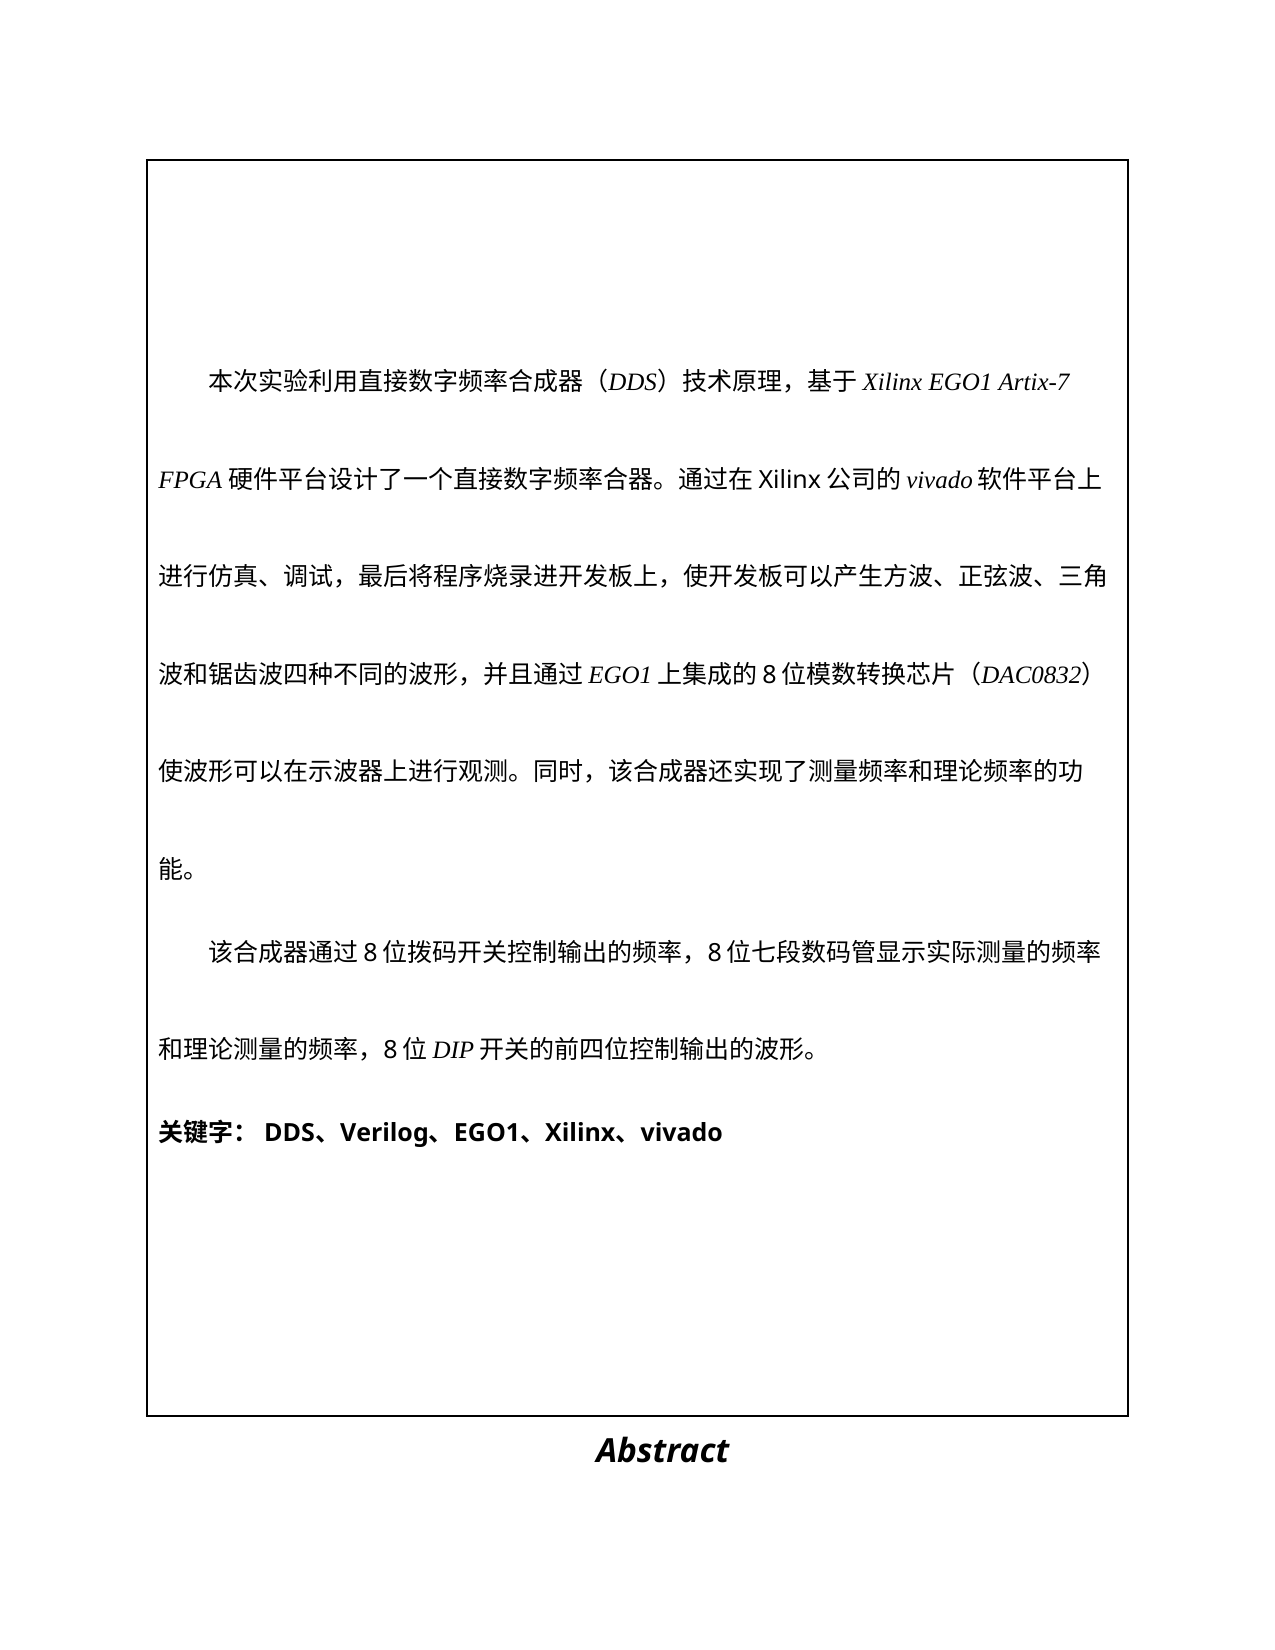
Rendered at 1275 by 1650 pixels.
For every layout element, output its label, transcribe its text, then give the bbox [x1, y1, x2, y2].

text Abstract [187, 1417, 1087, 1482]
table_header 本次实验利用直接数字频率合成器（DDS）技术原理，基于 Xilinx EGO1 Artix-7 FPGA 硬件平台设计了一个直接数字频率合器。通过在Xilinx公司的vivado软件平台上进行仿真、调试，最后将程序烧录进开发板上，使开发板可以产生方波、正弦波、三角波和锯齿波四种不同的波形，并且通过EGO1上集成的8位模数转换芯片（DAC0832）使波形可以在示波器上进行观测。同时，该合成器还实现了测量频率和理论频率的功能。 该合成器通过8位拨码开关控制输出的频率，8位七段数码管显示实际测量的频率和理论测量的频率，8位DIP开关的前四位控制输出的波形。 关键字： DDS、Verilog、EGO1、Xilinx、vivado [148, 161, 1127, 1415]
